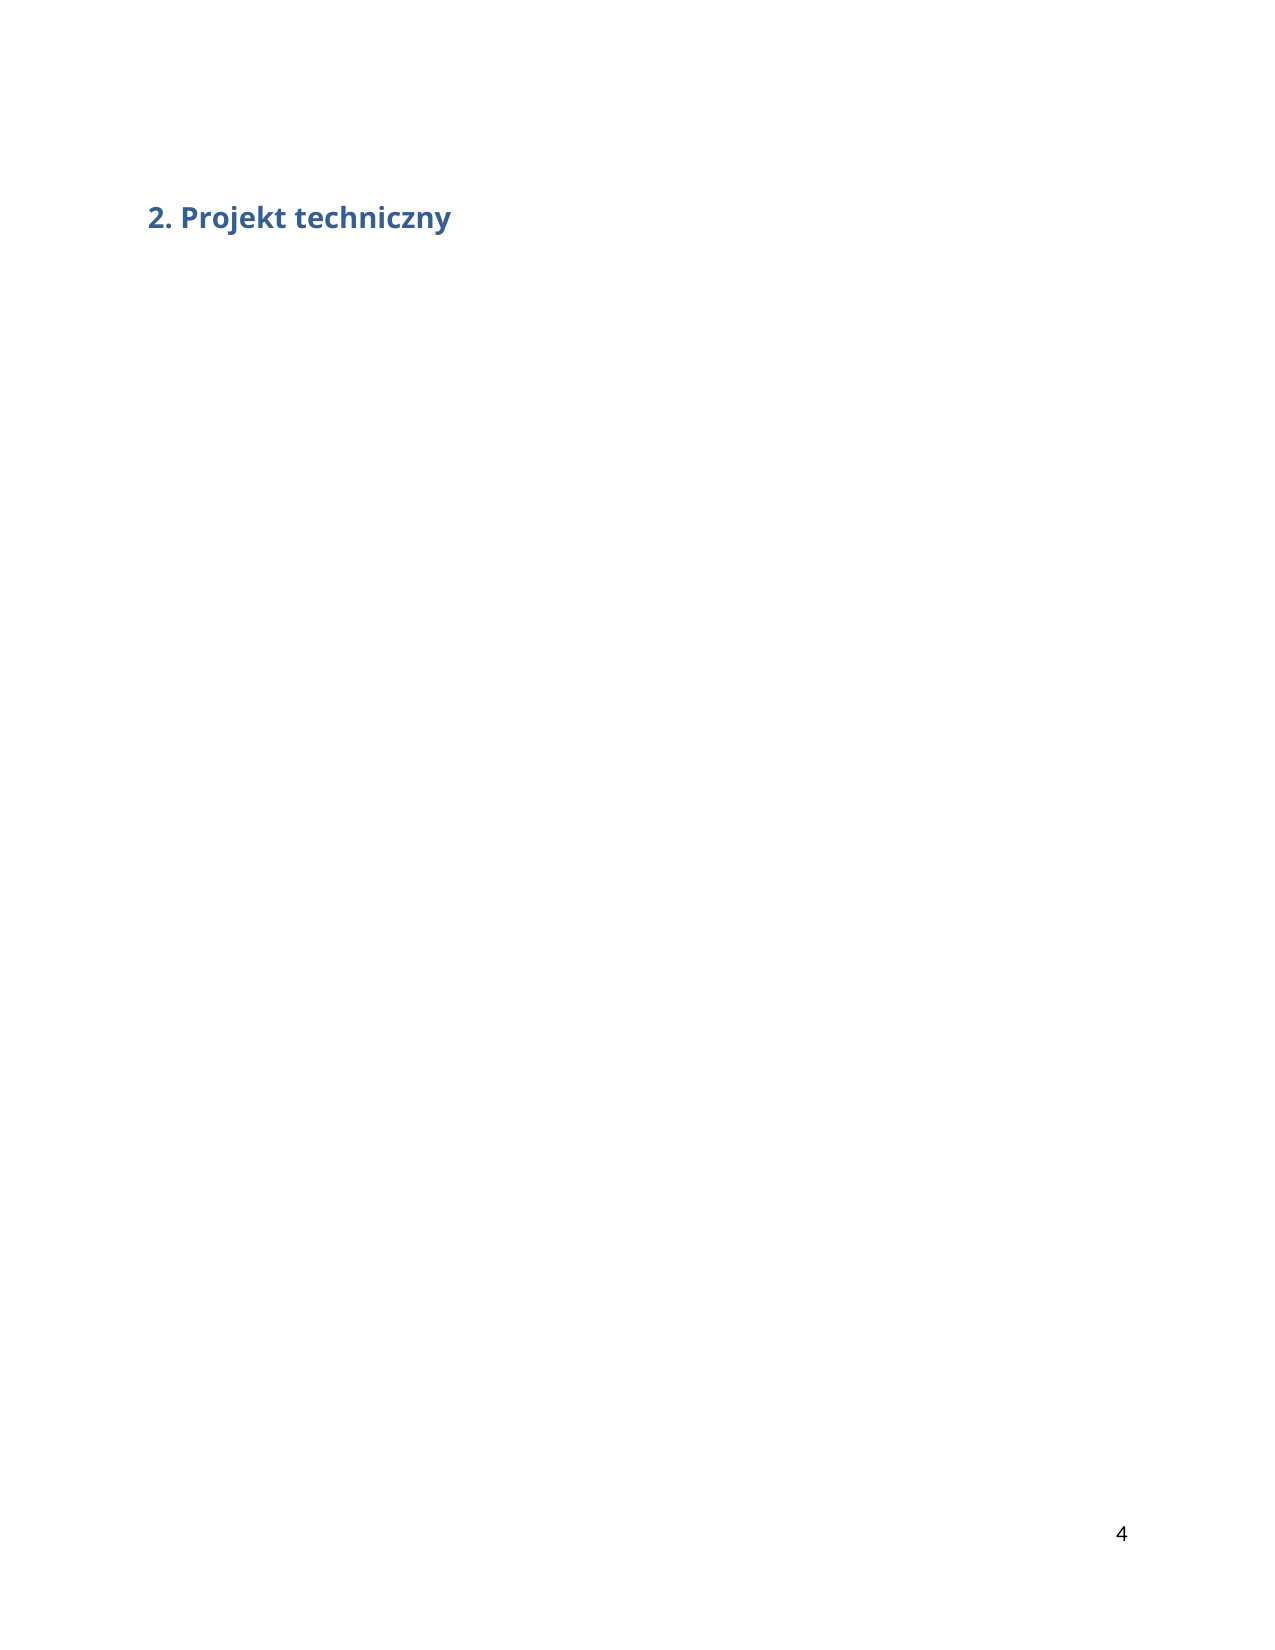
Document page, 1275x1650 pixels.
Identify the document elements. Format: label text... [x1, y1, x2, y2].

subtitle 2. Projekt techniczny [148, 198, 1127, 237]
